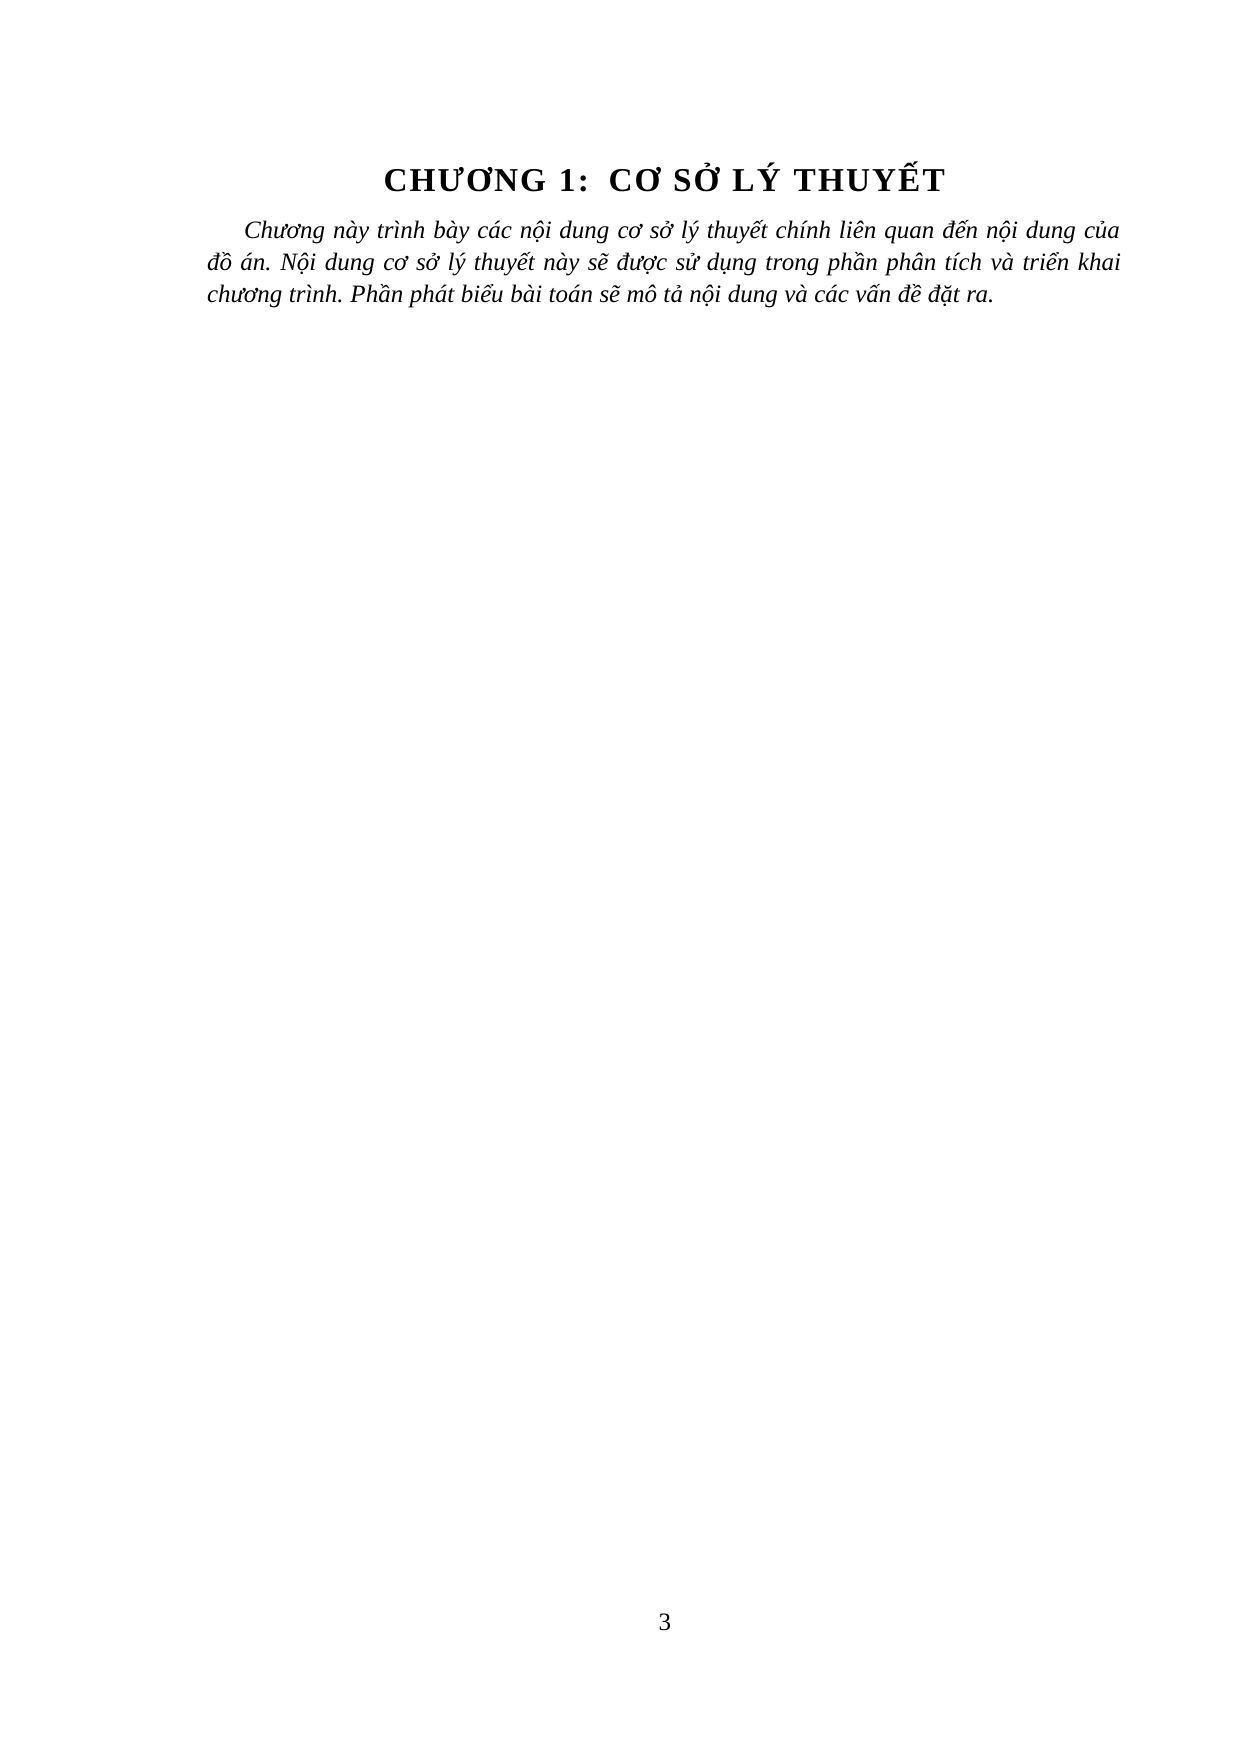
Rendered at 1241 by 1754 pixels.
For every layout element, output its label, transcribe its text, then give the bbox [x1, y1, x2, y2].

text Chương này trình bày các nội dung cơ sở lý thuyết chính liên quan đến nội dung của đồ án. Nội dung cơ sở lý thuyết này sẽ được sử dụng trong phần phân tích và triển khai chương trình. Phần phát biểu bài toán sẽ mô tả nội dung và các vấn đề đặt ra. [207, 215, 1122, 308]
subtitle CƠ SỞ LÝ THUYẾT [207, 160, 1122, 199]
